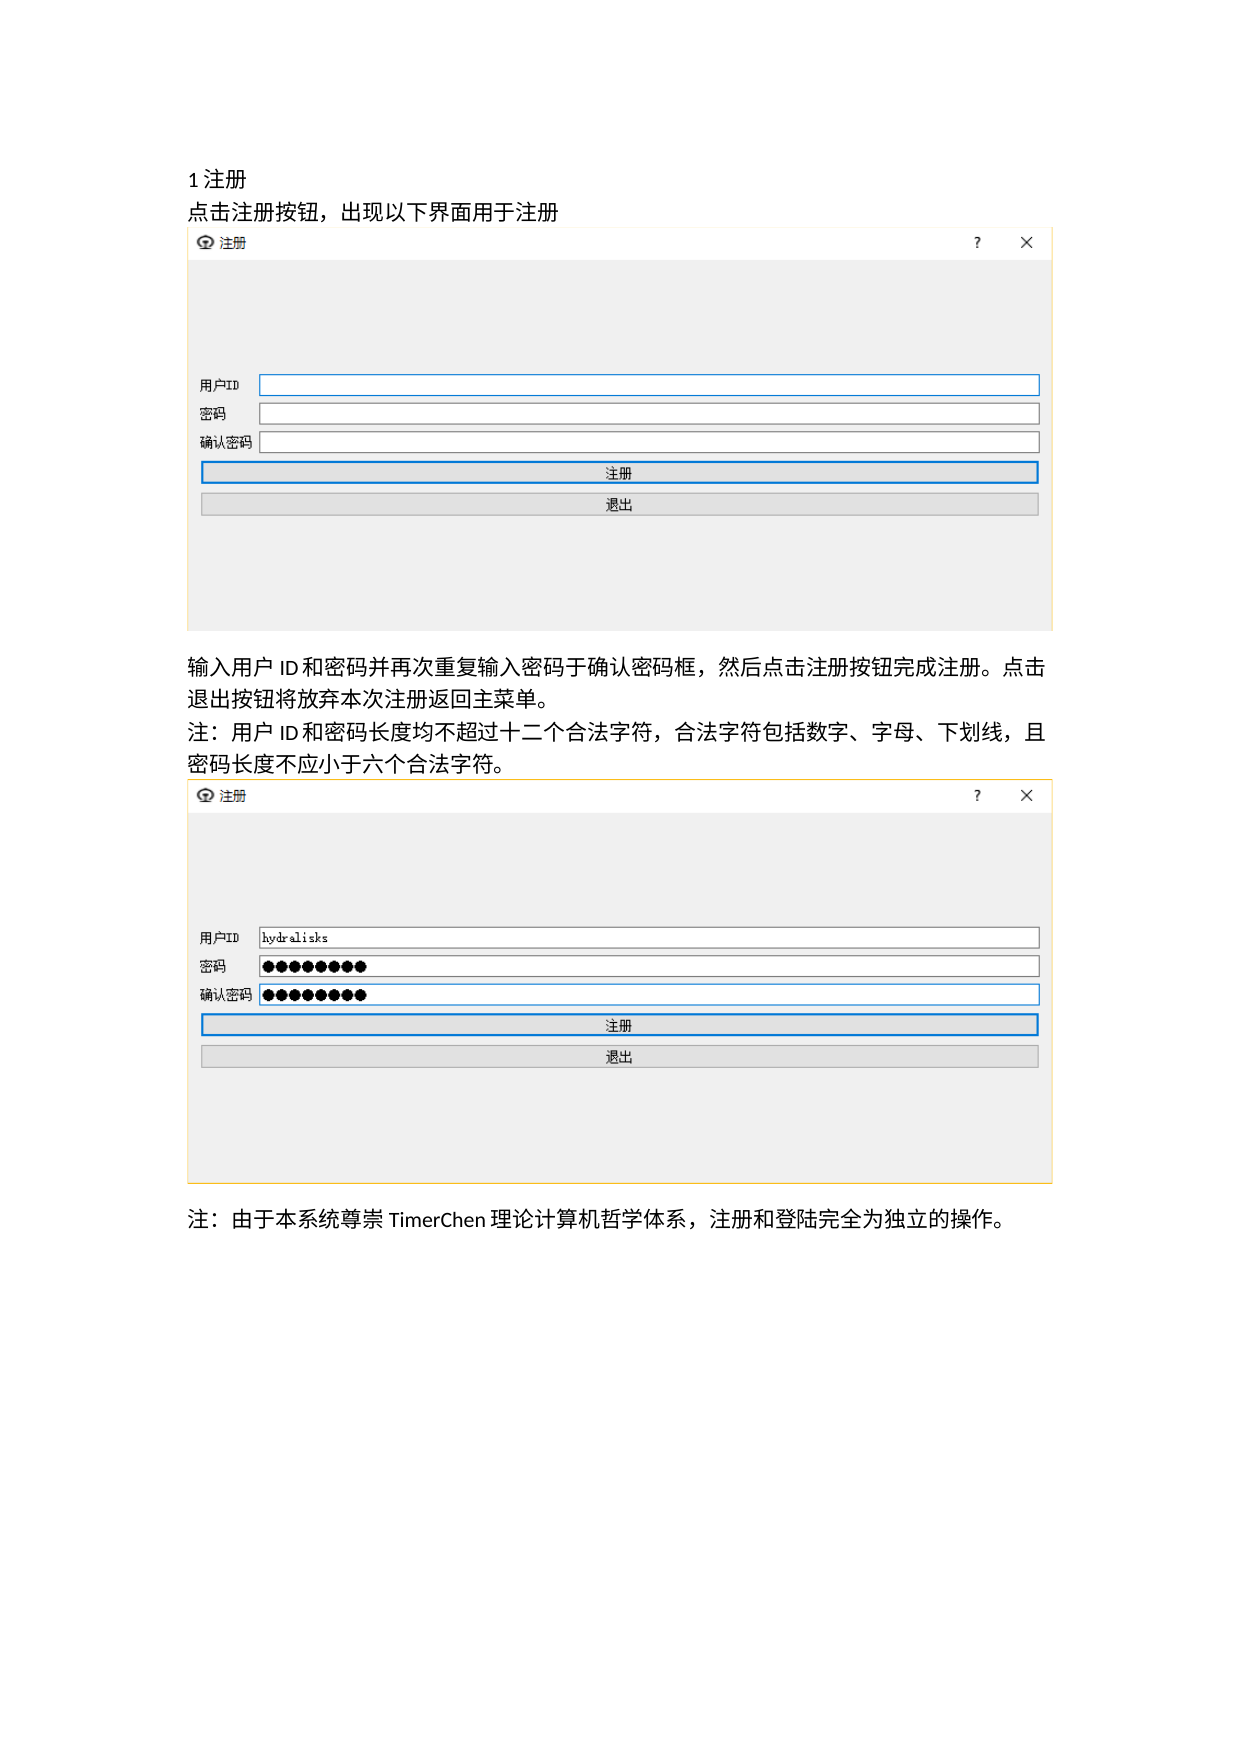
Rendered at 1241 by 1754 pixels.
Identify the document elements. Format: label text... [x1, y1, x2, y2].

picture [187, 779, 1053, 1184]
text 点击注册按钮，出现以下界面用于注册 [187, 194, 1053, 227]
text 注：由于本系统尊崇TimerChen理论计算机哲学体系，注册和登陆完全为独立的操作。 [187, 1202, 1053, 1234]
text 注：用户ID和密码长度均不超过十二个合法字符，合法字符包括数字、字母、下划线，且密码长度不应小于六个合法字符。 [187, 714, 1053, 779]
picture [187, 227, 1053, 631]
text 1 注册 [187, 162, 1053, 194]
text 输入用户ID和密码并再次重复输入密码于确认密码框，然后点击注册按钮完成注册。点击退出按钮将放弃本次注册返回主菜单。 [187, 649, 1053, 714]
